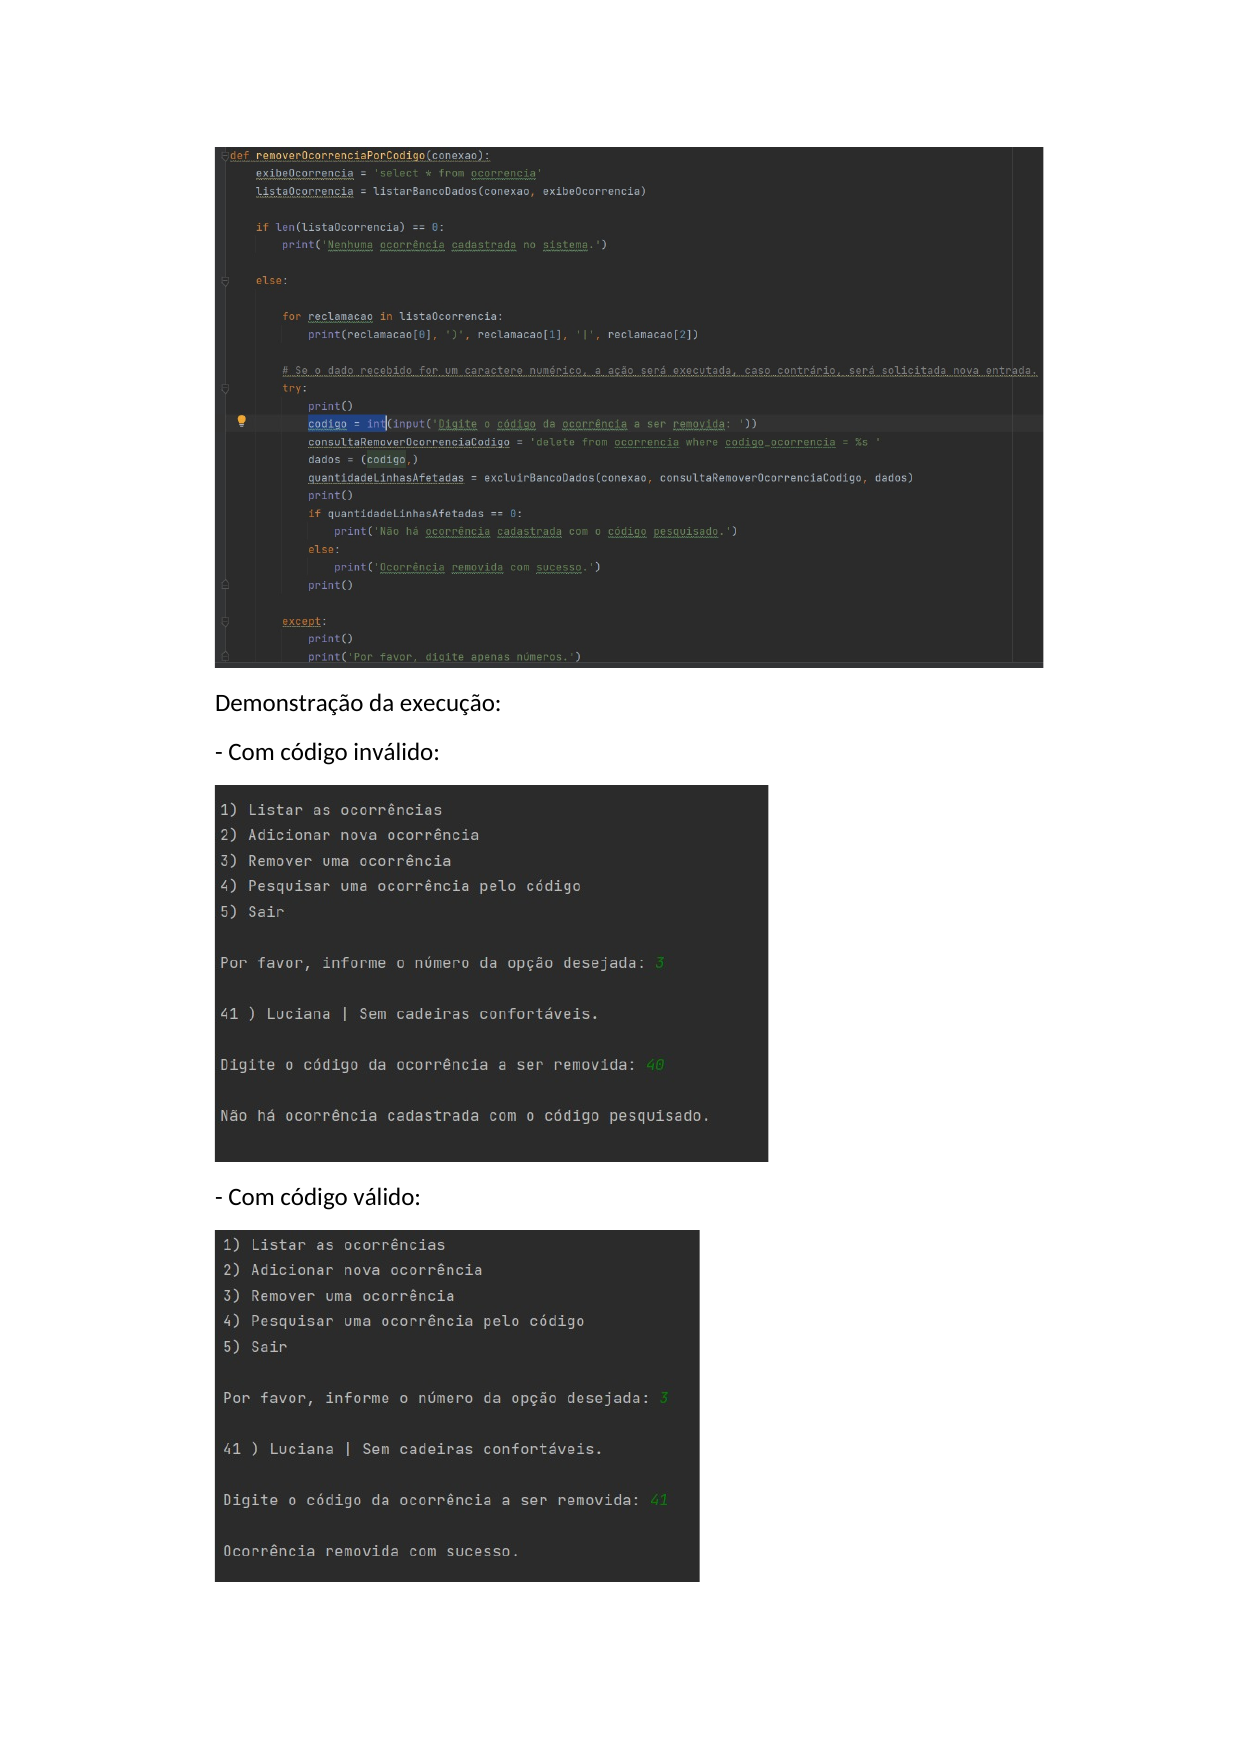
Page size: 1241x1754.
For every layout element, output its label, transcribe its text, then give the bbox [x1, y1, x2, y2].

picture [214, 1230, 700, 1582]
picture [214, 785, 769, 1162]
text - Com código válido: [177, 1181, 1063, 1211]
picture [214, 147, 1044, 668]
text - Com código inválido: [177, 736, 1063, 767]
text Demonstração da execução: [177, 687, 1063, 717]
